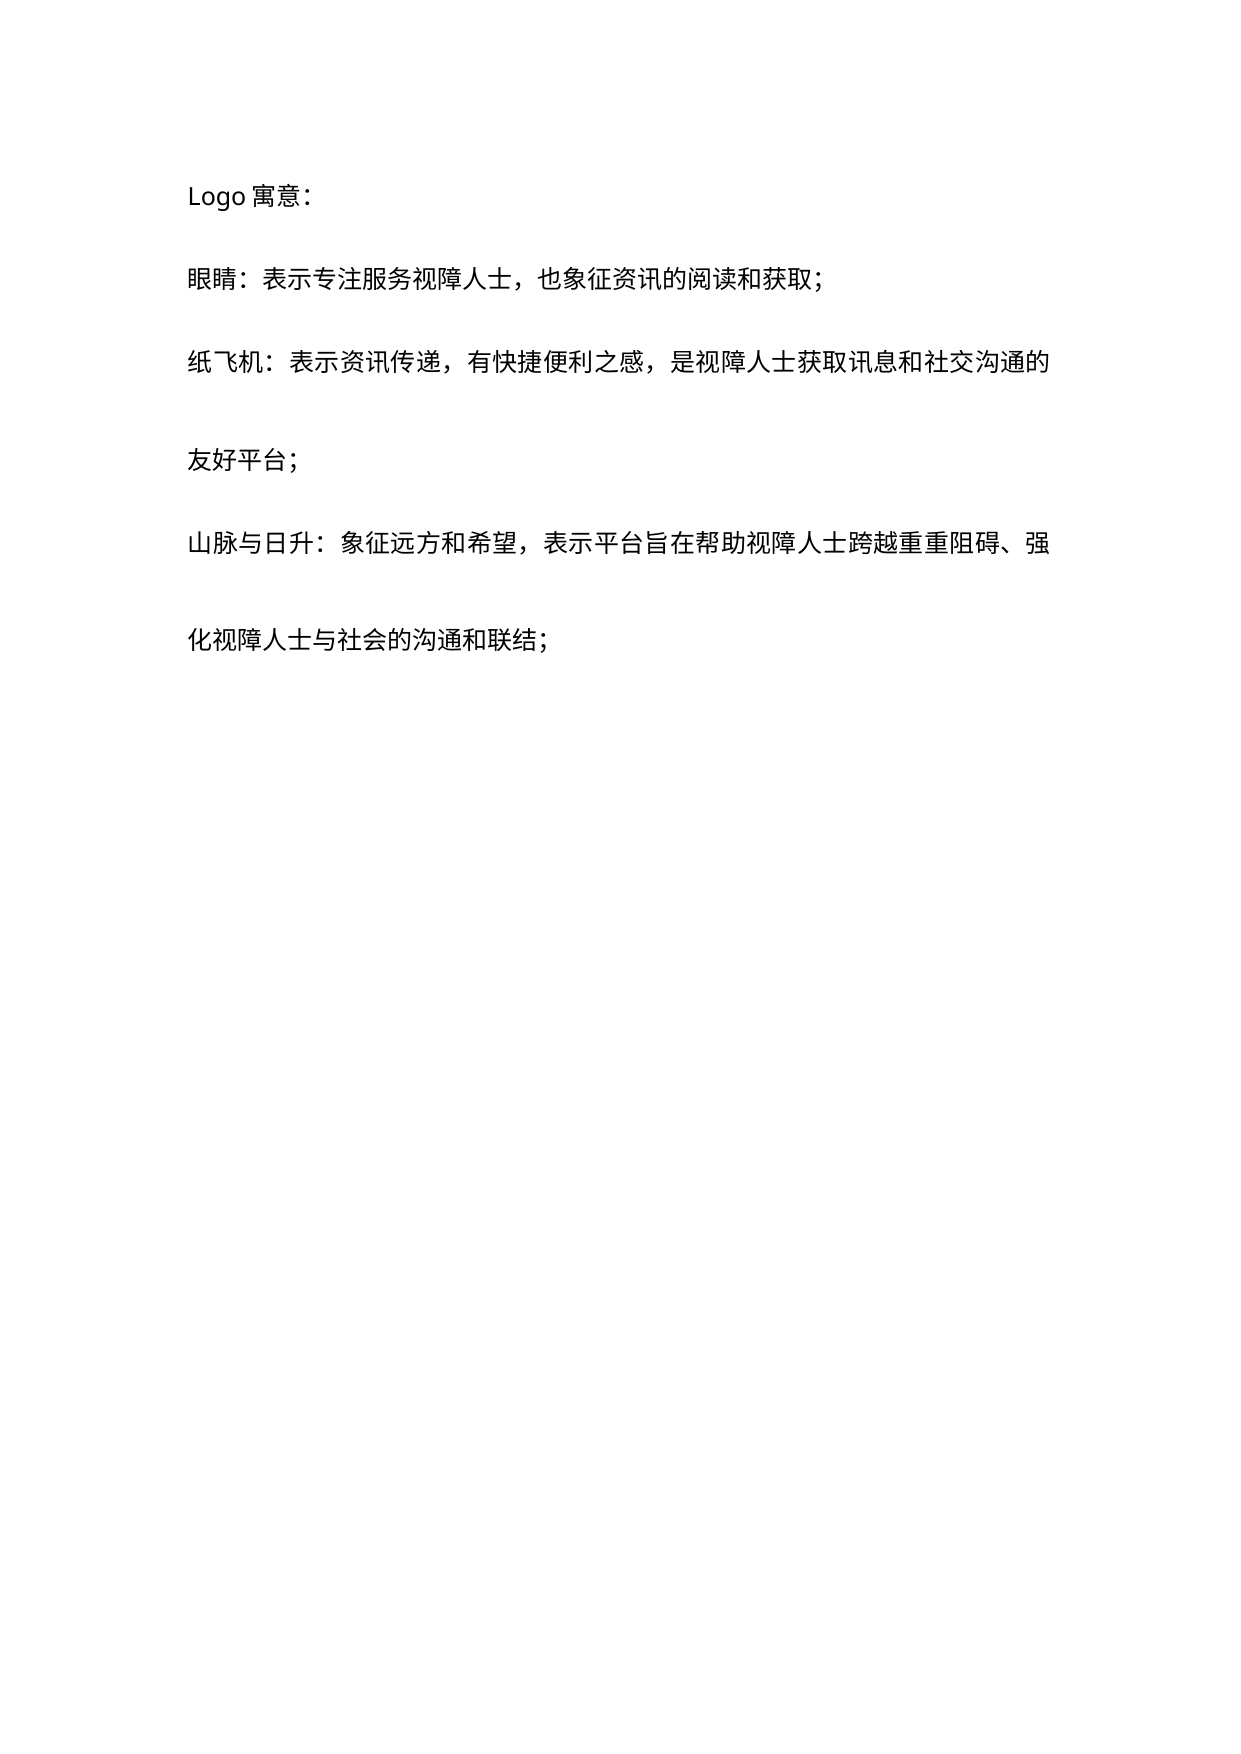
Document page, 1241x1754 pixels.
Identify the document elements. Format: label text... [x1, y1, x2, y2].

text 山脉与日升：象征远方和希望，表示平台旨在帮助视障人士跨越重重阻碍、强化视障人士与社会的沟通和联结； [187, 509, 1053, 671]
text 纸飞机：表示资讯传递，有快捷便利之感，是视障人士获取讯息和社交沟通的友好平台； [187, 328, 1053, 491]
text 眼睛：表示专注服务视障人士，也象征资讯的阅读和获取； [187, 245, 1053, 310]
text Logo寓意： [187, 162, 1053, 227]
